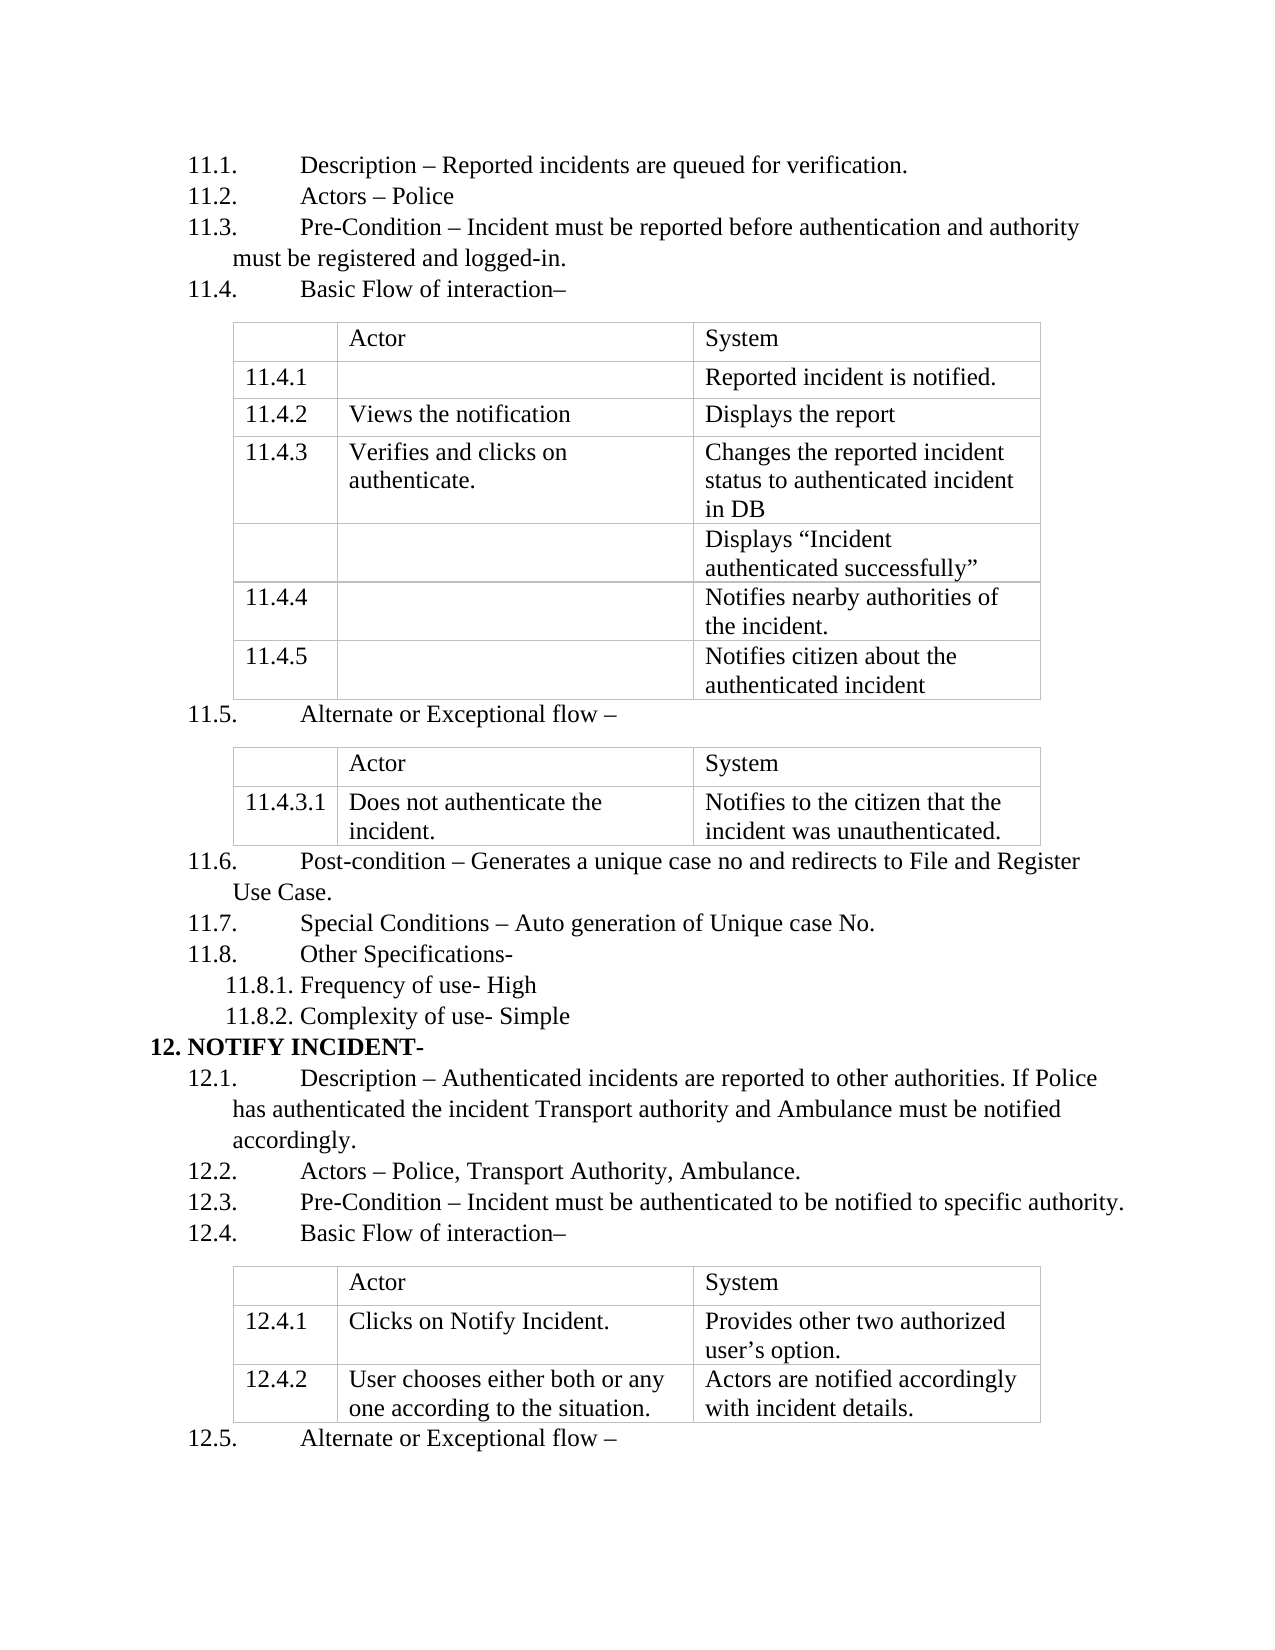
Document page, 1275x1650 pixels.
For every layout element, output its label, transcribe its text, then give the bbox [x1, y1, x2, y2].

table_cell [338, 583, 693, 640]
table_header Actor [338, 323, 693, 361]
table_header System [694, 748, 1040, 786]
table_cell 12.4.2 [234, 1365, 337, 1422]
list Special Conditions – Auto generation of Unique case No. [187, 908, 1125, 937]
table_cell Notifies nearby authorities of the incident. [694, 583, 1040, 640]
list Pre-Condition – Incident must be authenticated to be notified to specific authority. [187, 1187, 1125, 1216]
table_cell 12.4.1 [234, 1306, 337, 1363]
list Complexity of use- Simple [225, 1001, 1125, 1030]
table_cell Reported incident is notified. [694, 362, 1040, 398]
table_cell Notifies citizen about the authenticated incident [694, 641, 1040, 698]
table_cell Does not authenticate the incident. [338, 787, 693, 845]
table_cell 11.4.3 [234, 437, 337, 523]
list Actors – Police, Transport Authority, Ambulance. [187, 1156, 1125, 1185]
table_cell 11.4.3.1 [234, 787, 337, 845]
table_header System [694, 1267, 1040, 1305]
list Basic Flow of interaction– [187, 1218, 1125, 1247]
list Alternate or Exceptional flow – [187, 699, 1125, 728]
table_cell 11.4.4 [234, 583, 337, 640]
table_cell [338, 641, 693, 698]
table_cell User chooses either both or any one according to the situation. [338, 1365, 693, 1422]
table_cell Changes the reported incident status to authenticated incident in DB [694, 437, 1040, 523]
table_cell Clicks on Notify Incident. [338, 1306, 693, 1363]
table_header [234, 748, 337, 786]
table_cell Notifies to the citizen that the incident was unauthenticated. [694, 787, 1040, 845]
list Alternate or Exceptional flow – [187, 1423, 1125, 1452]
table_cell Verifies and clicks on authenticate. [338, 437, 693, 523]
table_cell Views the notification [338, 399, 693, 436]
list Description – Reported incidents are queued for verification. [187, 150, 1125, 179]
table_header System [694, 323, 1040, 361]
list Pre-Condition – Incident must be reported before authentication and authority must be registered and logged-in. [187, 212, 1125, 272]
table_header [234, 1267, 337, 1305]
table_cell [338, 362, 693, 398]
list Description – Authenticated incidents are reported to other authorities. If Police has authenticated the incident Transport authority and Ambulance must be notified accordingly. [187, 1063, 1125, 1154]
table_cell 11.4.1 [234, 362, 337, 398]
table_cell Provides other two authorized user’s option. [694, 1306, 1040, 1363]
table_cell [234, 524, 337, 581]
list Basic Flow of interaction– [187, 274, 1125, 303]
table_cell Displays “Incident authenticated successfully” [694, 524, 1040, 581]
list NOTIFY INCIDENT- [150, 1032, 1125, 1061]
table_header [234, 323, 337, 361]
table_cell [338, 524, 693, 581]
list Other Specifications- [187, 939, 1125, 968]
list Frequency of use- High [225, 970, 1125, 999]
table_cell 11.4.5 [234, 641, 337, 698]
table_cell Displays the report [694, 399, 1040, 436]
table_cell 11.4.2 [234, 399, 337, 436]
table_header Actor [338, 748, 693, 786]
list Post-condition – Generates a unique case no and redirects to File and Register Use Case. [187, 846, 1125, 906]
table_cell Actors are notified accordingly with incident details. [694, 1365, 1040, 1422]
table_header Actor [338, 1267, 693, 1305]
list Actors – Police [187, 181, 1125, 210]
